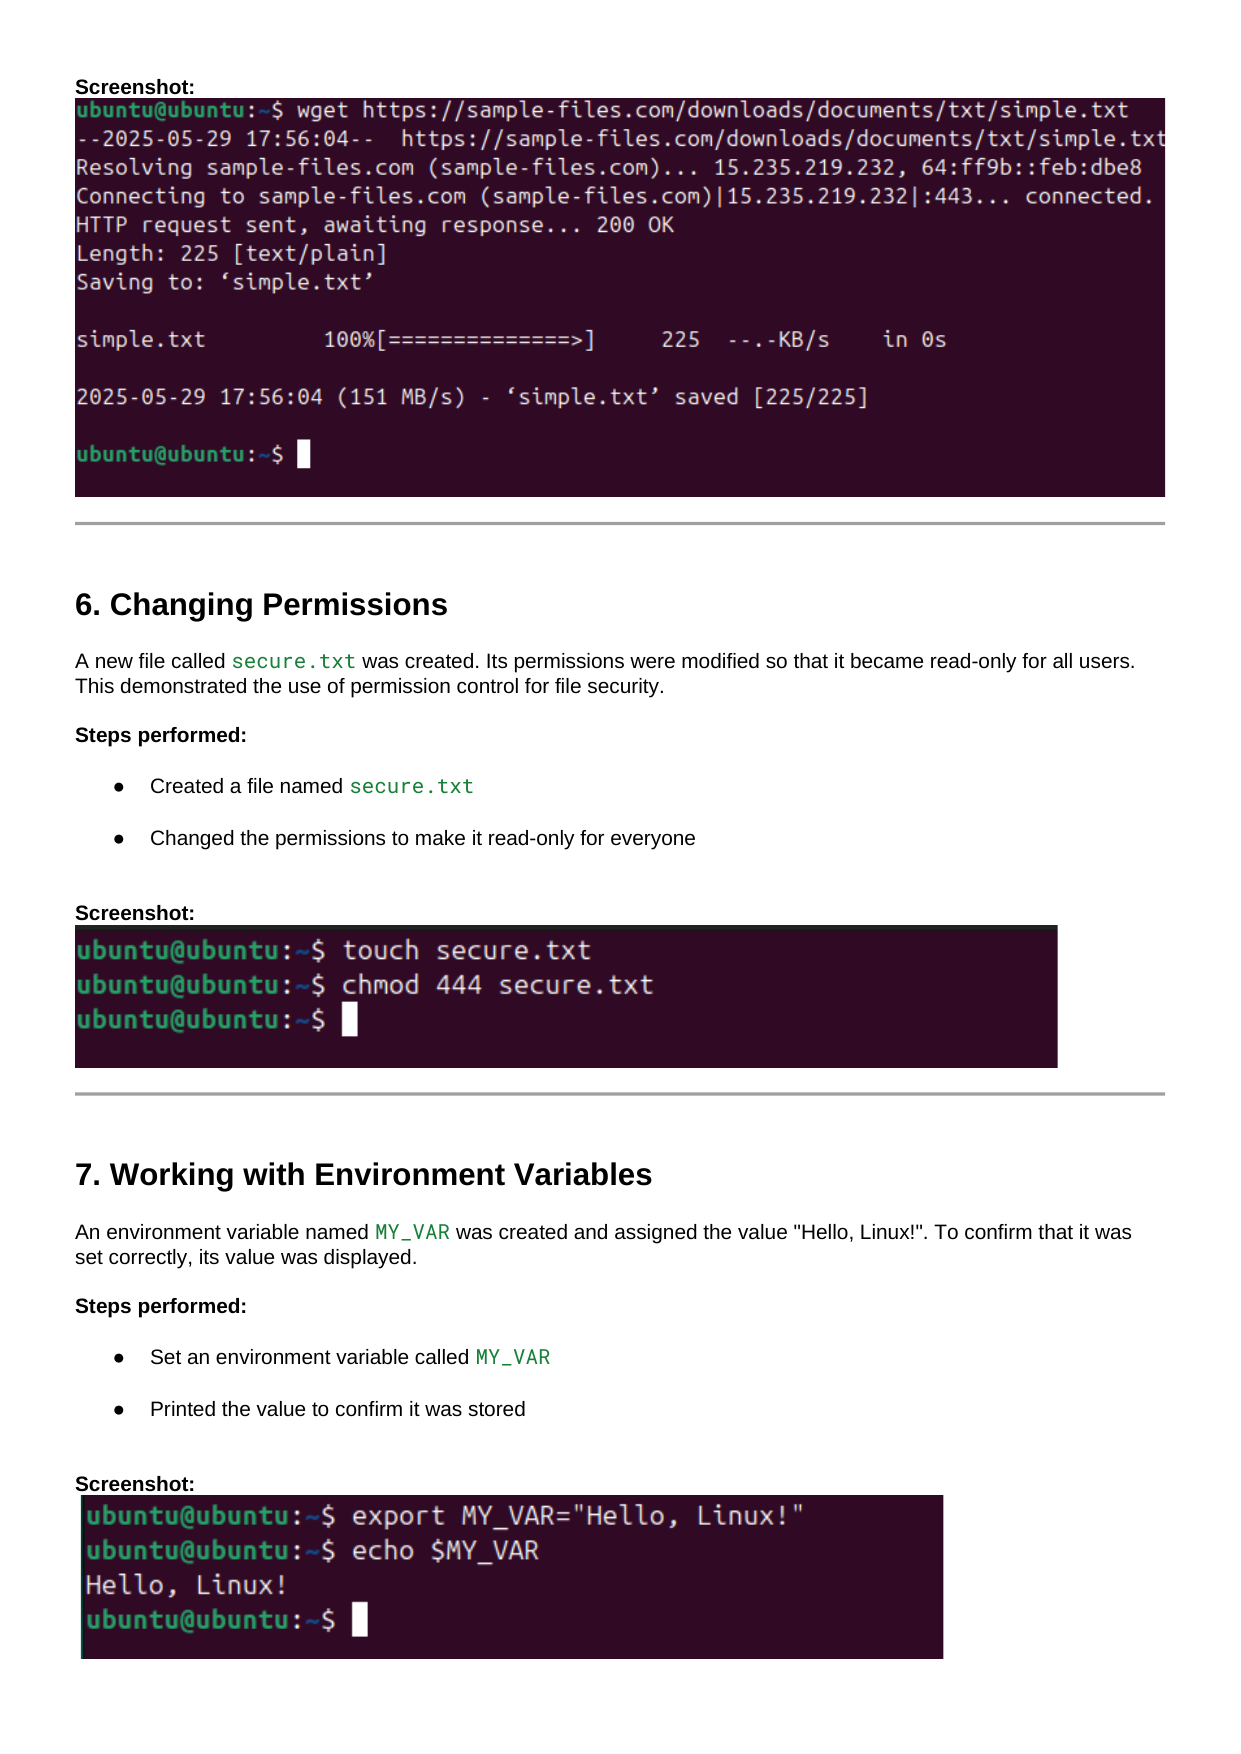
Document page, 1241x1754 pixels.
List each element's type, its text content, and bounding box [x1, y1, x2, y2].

picture [75, 925, 1058, 1068]
picture [80, 1495, 944, 1659]
text Steps performed: [75, 1294, 1165, 1318]
subtitle 7. Working with Environment Variables [75, 1156, 1165, 1192]
text Screenshot: [75, 75, 1165, 98]
text An environment variable named MY_VAR was created and assigned the value "Hello, Linux!". To confirm that it was set correctly, its value was displayed. [75, 1217, 1165, 1269]
list Changed the permissions to make it read-only for everyone [112, 826, 1165, 876]
list Set an environment variable called MY_VAR [112, 1343, 1165, 1396]
subtitle 6. Changing Permissions [75, 586, 1165, 622]
picture [75, 98, 1166, 497]
list Created a file named secure.txt [112, 772, 1165, 826]
list Printed the value to confirm it was stored [112, 1396, 1165, 1447]
text A new file called secure.txt was created. Its permissions were modified so that it became read-only for all users. This demonstrated the use of permission control for file security. [75, 647, 1165, 698]
text Steps performed: [75, 723, 1165, 747]
